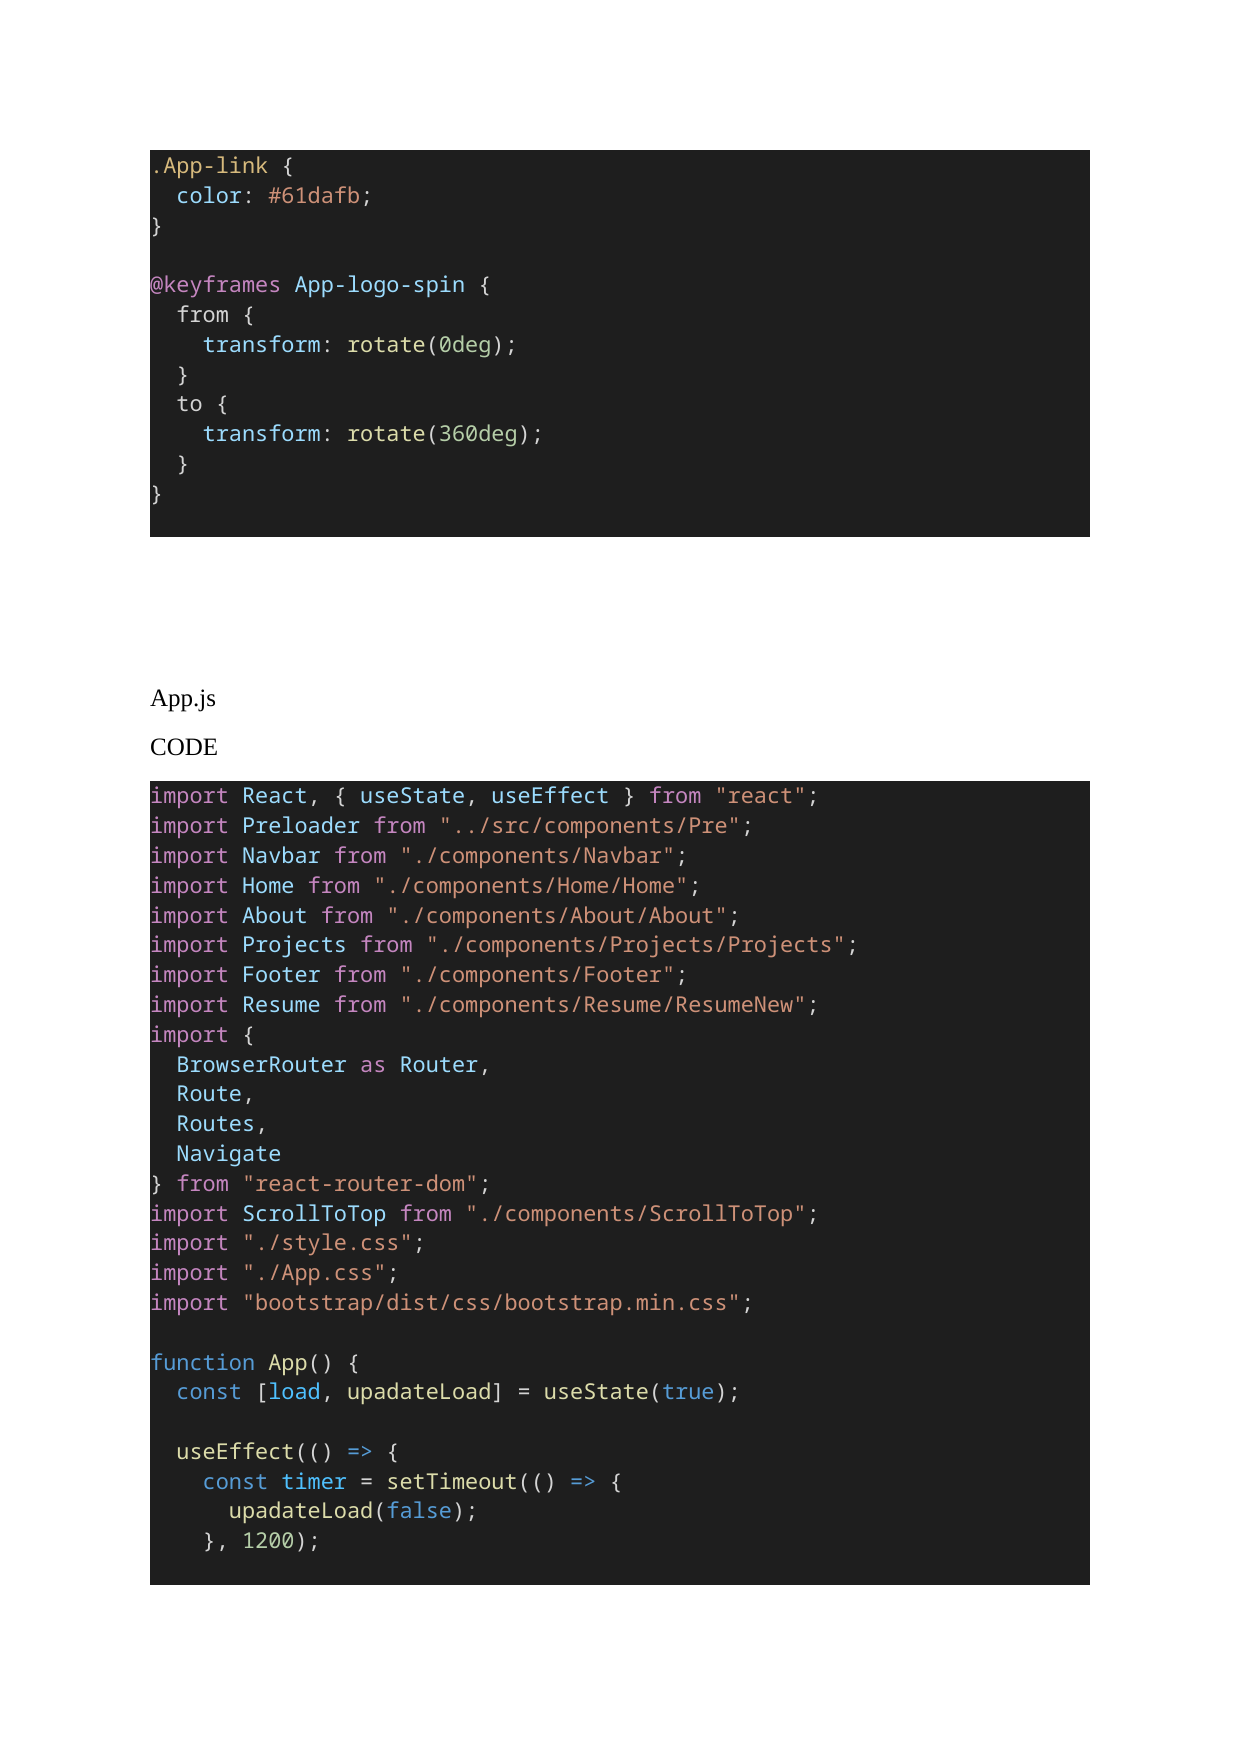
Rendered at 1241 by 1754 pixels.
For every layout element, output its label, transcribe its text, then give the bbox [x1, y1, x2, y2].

text import Resume from "./components/Resume/ResumeNew"; [150, 989, 1090, 1019]
text import { [150, 1019, 1090, 1049]
text import Preloader from "../src/components/Pre"; [150, 810, 1090, 840]
text import React, { useState, useEffect } from "react"; [150, 781, 1090, 810]
text import "bootstrap/dist/css/bootstrap.min.css"; [150, 1287, 1090, 1317]
text import Footer from "./components/Footer"; [150, 959, 1090, 989]
text CODE [150, 732, 1090, 761]
text import About from "./components/About/About"; [150, 900, 1090, 929]
text function App() { [150, 1347, 1090, 1376]
text } from "react-router-dom"; [150, 1168, 1090, 1198]
text import "./style.css"; [150, 1227, 1090, 1257]
text const timer = setTimeout(() => { [150, 1466, 1090, 1496]
text transform: rotate(0deg); [150, 329, 1090, 358]
text import Projects from "./components/Projects/Projects"; [150, 929, 1090, 959]
text from { [150, 299, 1090, 329]
text to { [150, 388, 1090, 418]
text Navigate [150, 1138, 1090, 1168]
text Route, [150, 1078, 1090, 1108]
text import ScrollToTop from "./components/ScrollToTop"; [150, 1198, 1090, 1227]
text }, 1200); [150, 1525, 1090, 1555]
text } [150, 478, 1090, 507]
text import "./App.css"; [150, 1257, 1090, 1287]
text transform: rotate(360deg); [150, 418, 1090, 448]
text import Navbar from "./components/Navbar"; [150, 840, 1090, 870]
text } [150, 358, 1090, 388]
text App.js [150, 683, 1090, 712]
text upadateLoad(false); [150, 1496, 1090, 1525]
text color: #61dafb; [150, 180, 1090, 209]
text Routes, [150, 1108, 1090, 1138]
text } [150, 209, 1090, 239]
text useEffect(() => { [150, 1436, 1090, 1466]
text @keyframes App-logo-spin { [150, 269, 1090, 299]
text .App-link { [150, 150, 1090, 180]
text import Home from "./components/Home/Home"; [150, 870, 1090, 900]
text } [150, 448, 1090, 478]
text const [load, upadateLoad] = useState(true); [150, 1376, 1090, 1406]
text BrowserRouter as Router, [150, 1049, 1090, 1078]
